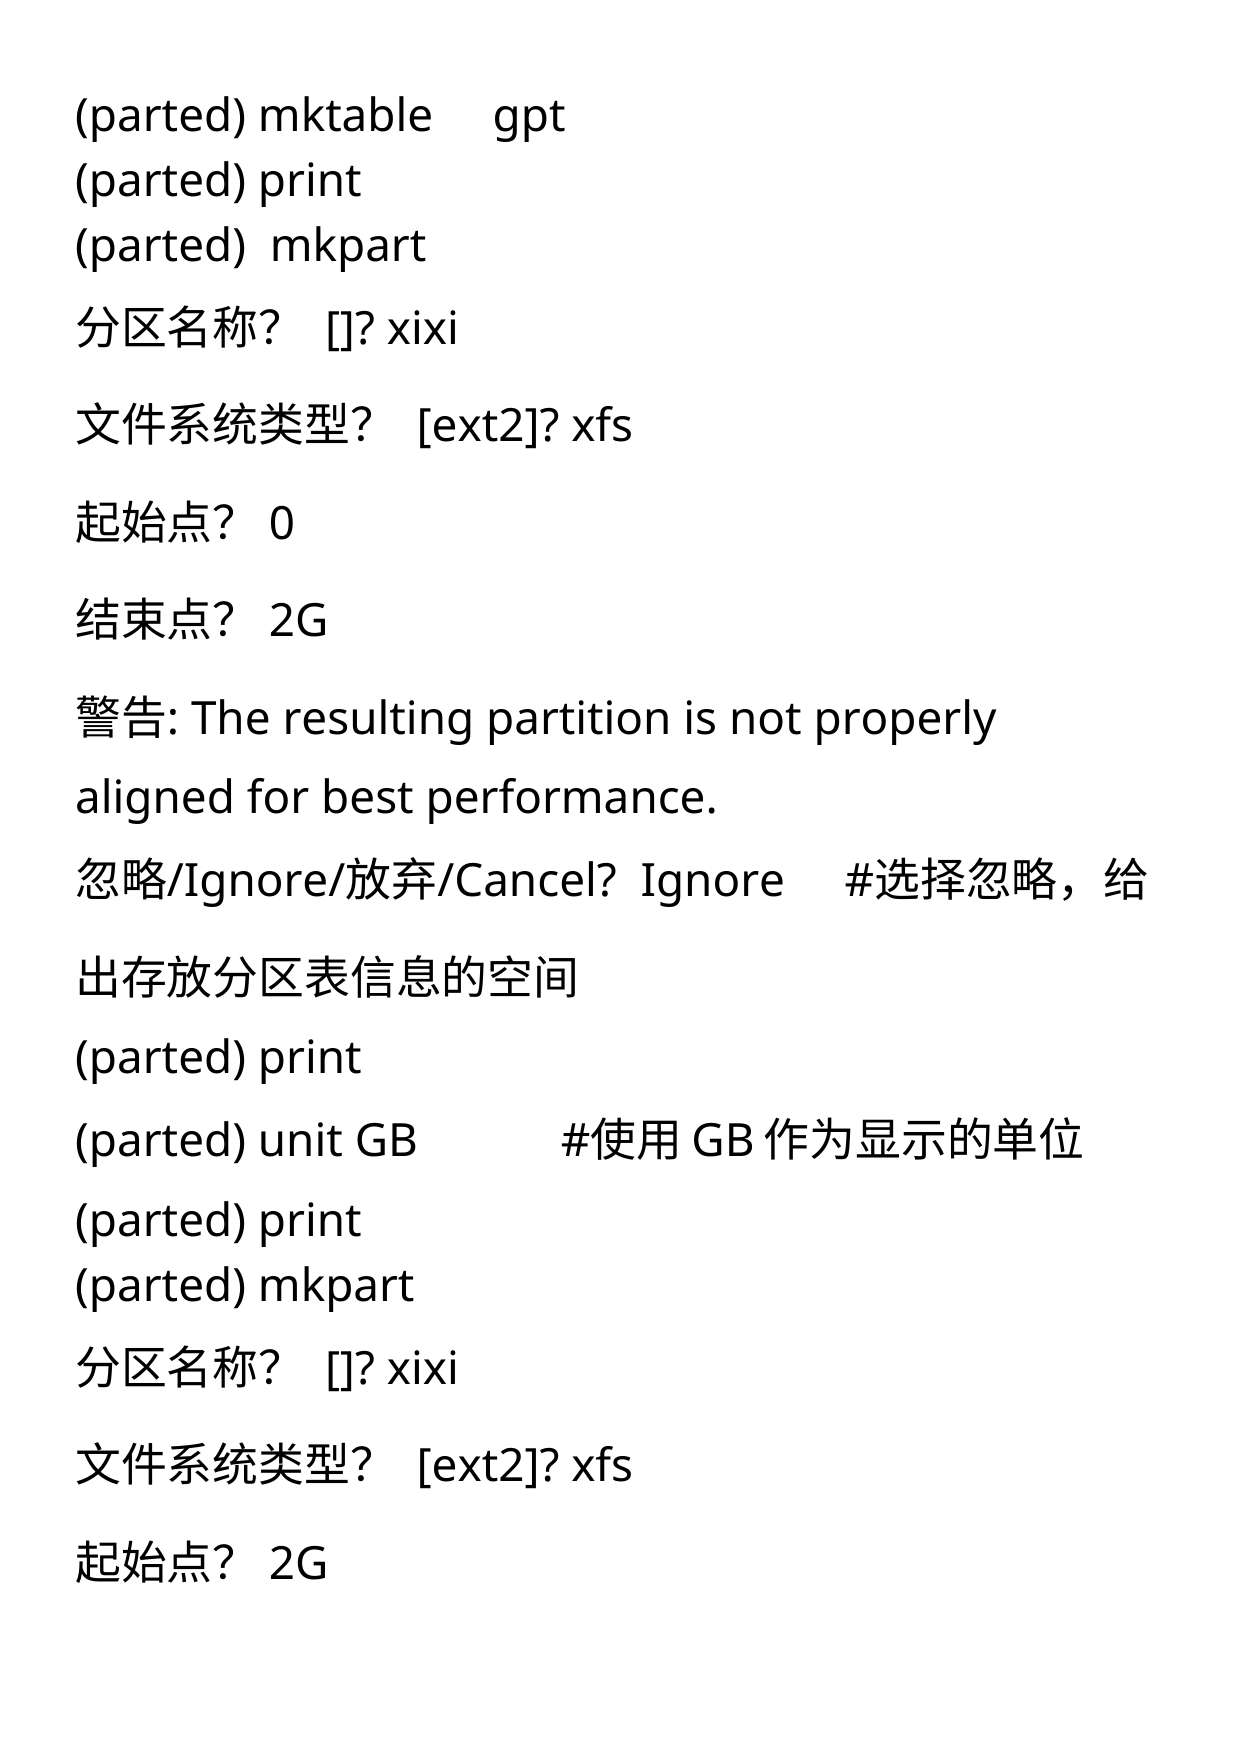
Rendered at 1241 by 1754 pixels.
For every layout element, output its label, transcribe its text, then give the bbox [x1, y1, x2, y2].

text (parted) mktable gpt [75, 81, 1165, 146]
text 分区名称？ []? xixi [75, 276, 1165, 373]
text 结束点？ 2G [75, 568, 1165, 666]
text 起始点？ 0 [75, 471, 1165, 568]
text (parted) print [75, 1023, 1165, 1088]
text 分区名称？ []? xixi [75, 1316, 1165, 1413]
text 警告: The resulting partition is not properly aligned for best performance. [75, 666, 1165, 828]
text 起始点？ 2G [75, 1511, 1165, 1608]
text (parted) print [75, 146, 1165, 211]
text (parted) mkpart [75, 211, 1165, 276]
text 文件系统类型？ [ext2]? xfs [75, 373, 1165, 471]
text 忽略/Ignore/放弃/Cancel? Ignore #选择忽略，给出存放分区表信息的空间 [75, 828, 1165, 1023]
text (parted) mkpart [75, 1251, 1165, 1316]
text (parted) print [75, 1186, 1165, 1251]
text (parted) unit GB #使用GB作为显示的单位 [75, 1088, 1165, 1186]
text 文件系统类型？ [ext2]? xfs [75, 1413, 1165, 1511]
